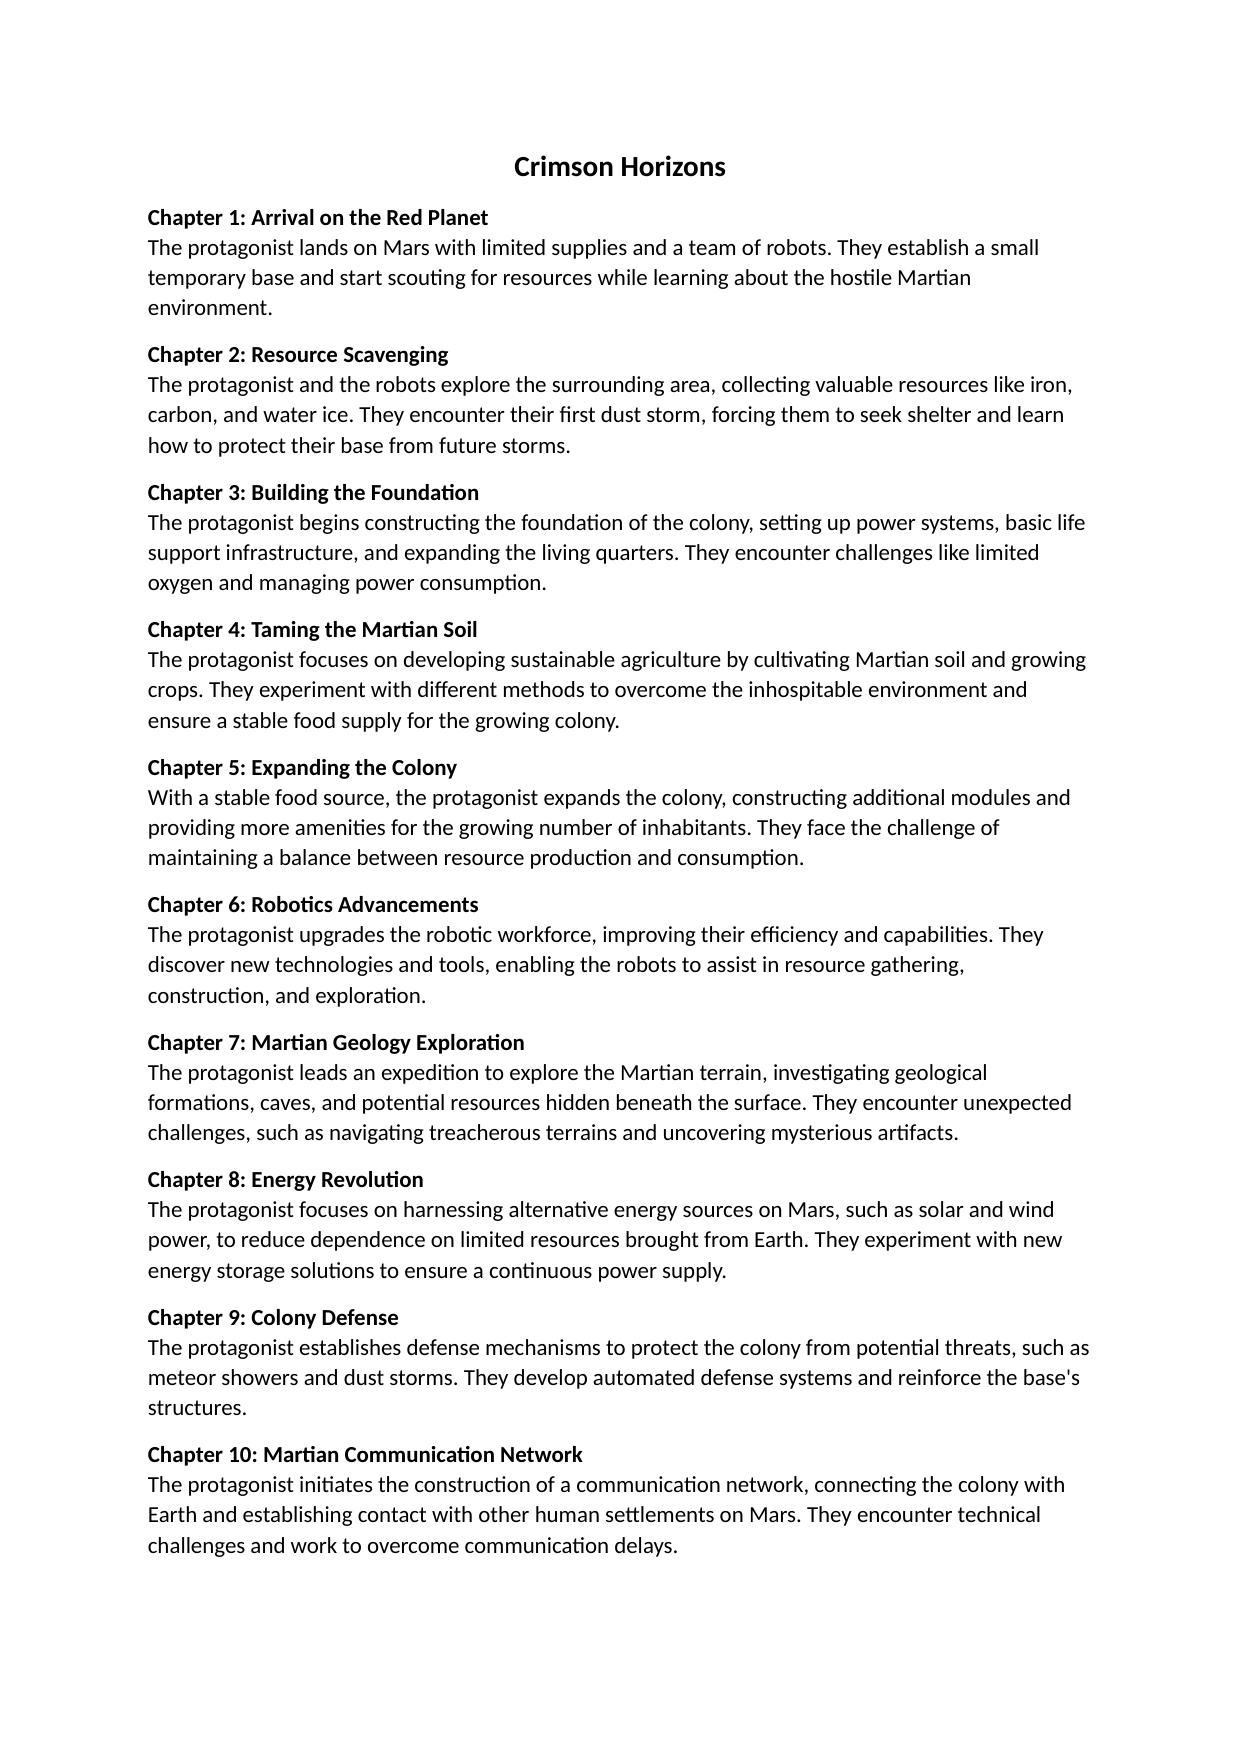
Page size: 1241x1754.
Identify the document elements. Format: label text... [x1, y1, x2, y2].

text Chapter 9: Colony Defense The protagonist establishes defense mechanisms to protect the colony from potential threats, such as meteor showers and dust storms. They develop automated defense systems and reinforce the base's structures. [148, 1303, 1093, 1421]
text Chapter 8: Energy Revolution The protagonist focuses on harnessing alternative energy sources on Mars, such as solar and wind power, to reduce dependence on limited resources brought from Earth. They experiment with new energy storage solutions to ensure a continuous power supply. [148, 1165, 1093, 1284]
text Chapter 6: Robotics Advancements The protagonist upgrades the robotic workforce, improving their efficiency and capabilities. They discover new technologies and tools, enabling the robots to assist in resource gathering, construction, and exploration. [148, 890, 1093, 1009]
text Chapter 3: Building the Foundation The protagonist begins constructing the foundation of the colony, setting up power systems, basic life support infrastructure, and expanding the living quarters. They encounter challenges like limited oxygen and managing power consumption. [148, 478, 1093, 596]
text Chapter 4: Taming the Martian Soil The protagonist focuses on developing sustainable agriculture by cultivating Martian soil and growing crops. They experiment with different methods to overcome the inhospitable environment and ensure a stable food supply for the growing colony. [148, 615, 1093, 734]
text Chapter 2: Resource Scavenging The protagonist and the robots explore the surrounding area, collecting valuable resources like iron, carbon, and water ice. They encounter their first dust storm, forcing them to seek shelter and learn how to protect their base from future storms. [148, 340, 1093, 459]
text Crimson Horizons [148, 148, 1093, 183]
text Chapter 1: Arrival on the Red Planet The protagonist lands on Mars with limited supplies and a team of robots. They establish a small temporary base and start scouting for resources while learning about the hostile Martian environment. [148, 203, 1093, 321]
text Chapter 10: Martian Communication Network The protagonist initiates the construction of a communication network, connecting the colony with Earth and establishing contact with other human settlements on Mars. They encounter technical challenges and work to overcome communication delays. [148, 1440, 1093, 1559]
text Chapter 5: Expanding the Colony With a stable food source, the protagonist expands the colony, constructing additional modules and providing more amenities for the growing number of inhabitants. They face the challenge of maintaining a balance between resource production and consumption. [148, 753, 1093, 871]
text Chapter 7: Martian Geology Exploration The protagonist leads an expedition to explore the Martian terrain, investigating geological formations, caves, and potential resources hidden beneath the surface. They encounter unexpected challenges, such as navigating treacherous terrains and uncovering mysterious artifacts. [148, 1028, 1093, 1146]
